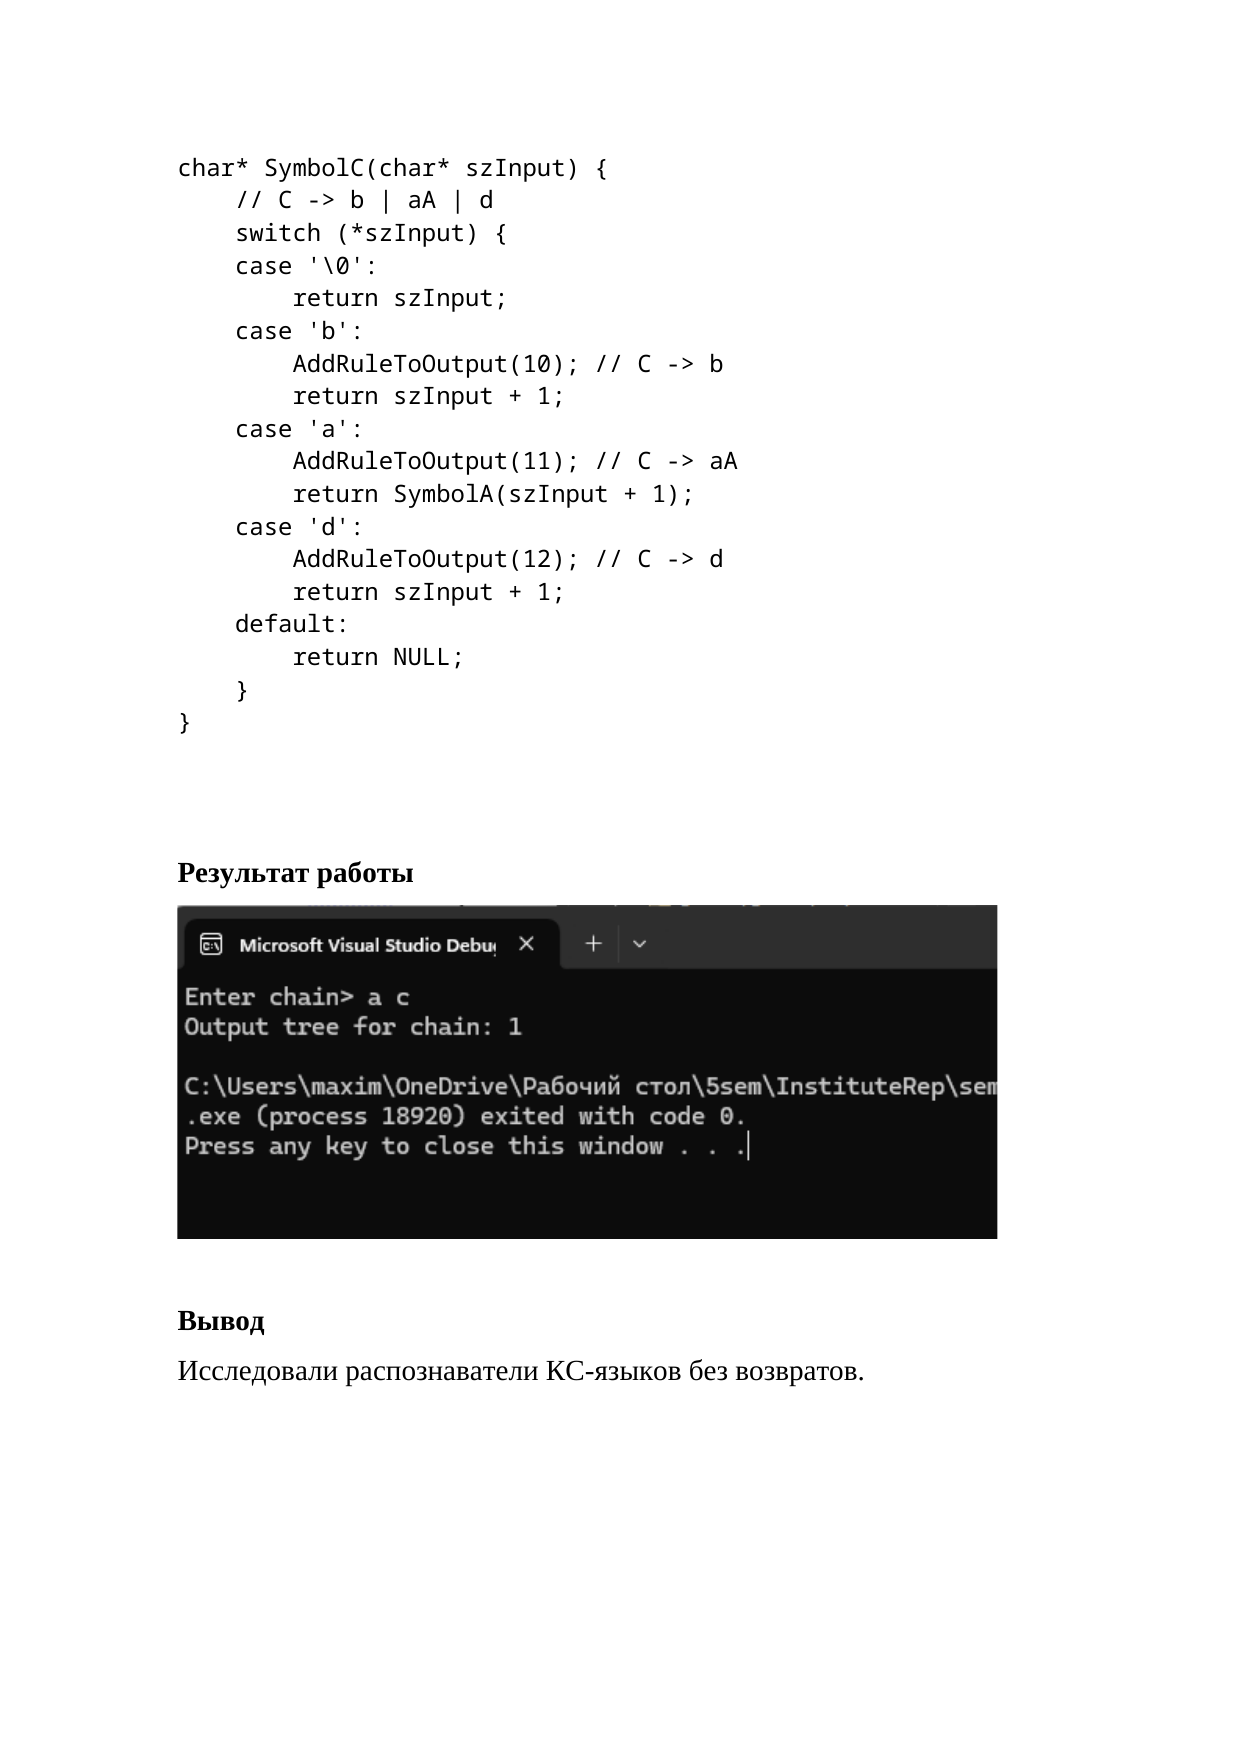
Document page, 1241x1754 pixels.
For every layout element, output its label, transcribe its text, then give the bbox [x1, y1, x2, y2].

text Результат работы [177, 855, 1152, 889]
text case 'd': [177, 509, 1152, 542]
text case 'b': [177, 314, 1152, 346]
text char* SymbolC(char* szInput) { [177, 151, 1152, 183]
text default: [177, 607, 1152, 640]
text } [177, 705, 1152, 738]
text AddRuleToOutput(11); // C -> aA [177, 444, 1152, 477]
text AddRuleToOutput(10); // C -> b [177, 346, 1152, 379]
text return SymbolA(szInput + 1); [177, 477, 1152, 509]
text return NULL; [177, 640, 1152, 672]
text case 'a': [177, 412, 1152, 444]
text } [177, 672, 1152, 705]
text switch (*szInput) { [177, 216, 1152, 248]
text Исследовали распознаватели КС-языков без возвратов. [177, 1353, 1152, 1387]
text AddRuleToOutput(12); // C -> d [177, 542, 1152, 574]
text return szInput; [177, 281, 1152, 314]
text case '\0': [177, 248, 1152, 281]
text return szInput + 1; [177, 574, 1152, 607]
text // C -> b | aA | d [177, 183, 1152, 216]
text return szInput + 1; [177, 379, 1152, 412]
text Вывод [177, 1303, 1152, 1336]
picture [177, 905, 998, 1239]
